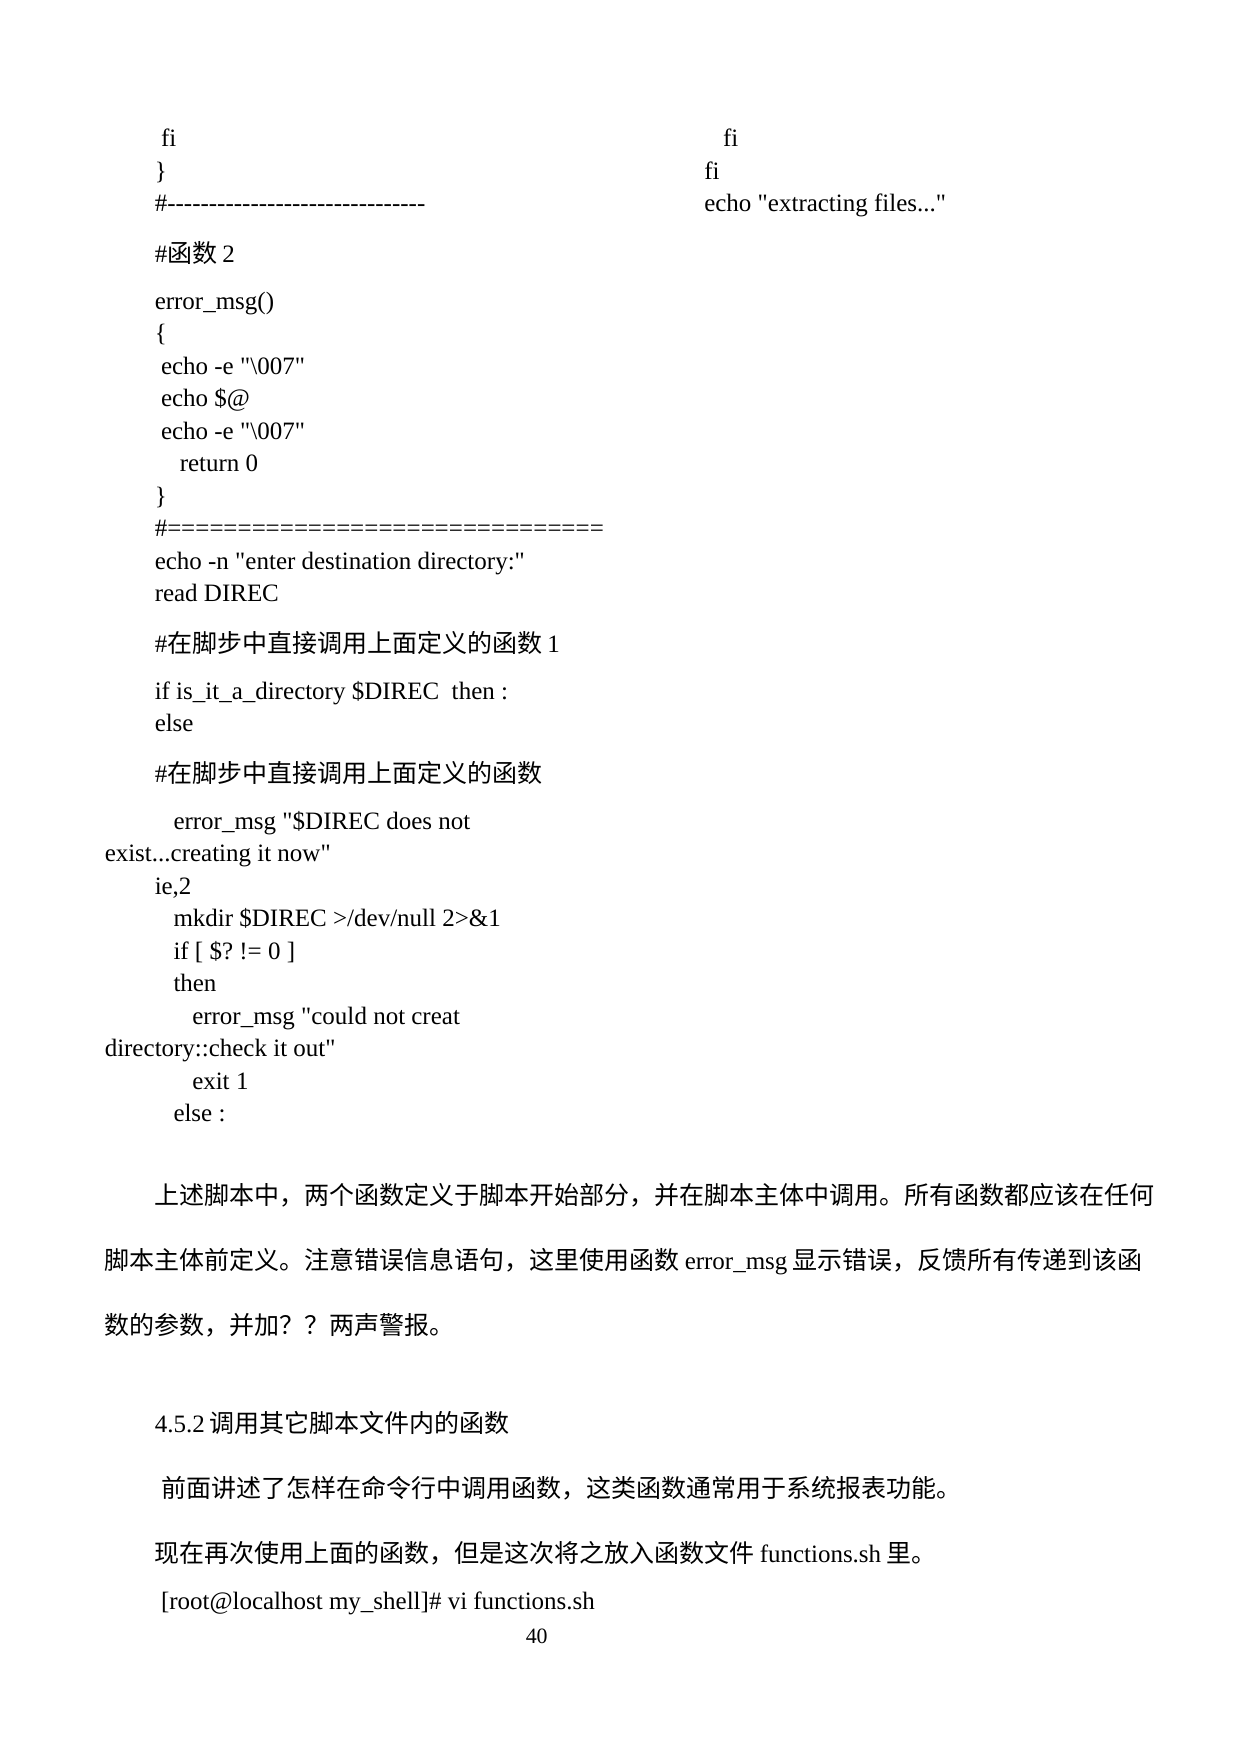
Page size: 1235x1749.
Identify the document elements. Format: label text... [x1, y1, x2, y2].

text echo -e "\007" [104, 414, 610, 446]
text 上述脚本中，两个函数定义于脚本开始部分，并在脚本主体中调用。所有函数都应该在任何脚本主体前定义。注意错误信息语句，这里使用函数error_msg显示错误，反馈所有传递到该函数的参数，并加？？两声警报。 [104, 1161, 1159, 1356]
text read DIREC [104, 576, 610, 609]
text fi [654, 121, 1159, 154]
text if [ $? != 0 ] [104, 934, 610, 966]
text echo "extracting files..." [654, 186, 1159, 219]
text mkdir $DIREC >/dev/null 2>&1 [104, 901, 610, 934]
text then [104, 966, 610, 999]
text error_msg "$DIREC does not exist...creating it now" [104, 804, 610, 869]
text 前面讲述了怎样在命令行中调用函数，这类函数通常用于系统报表功能。 [104, 1454, 1159, 1519]
text { [104, 316, 610, 349]
text #在脚步中直接调用上面定义的函数1 [104, 609, 610, 674]
text echo -e "\007" [104, 349, 610, 381]
text if is_it_a_directory $DIREC then : [104, 674, 610, 706]
text echo $@ [104, 381, 610, 414]
text fi [654, 154, 1159, 186]
text ie,2 [104, 869, 610, 901]
text error_msg() [104, 284, 610, 316]
text #在脚步中直接调用上面定义的函数 [104, 739, 610, 804]
text error_msg "could not creat directory::check it out" [104, 999, 610, 1064]
text else : [104, 1096, 610, 1129]
text } [104, 479, 610, 511]
text exit 1 [104, 1064, 610, 1096]
text #函数2 [104, 219, 610, 284]
text #=============================== [104, 511, 610, 544]
text 现在再次使用上面的函数，但是这次将之放入函数文件functions.sh里。 [104, 1519, 1159, 1584]
text 4.5.2调用其它脚本文件内的函数 [104, 1389, 1159, 1454]
text return 0 [104, 446, 610, 479]
text #------------------------------- [104, 186, 610, 219]
text [root@localhost my_shell]# vi functions.sh [104, 1584, 1159, 1616]
text else [104, 706, 610, 739]
text echo -n "enter destination directory:" [104, 544, 610, 576]
text fi [104, 121, 610, 154]
text } [104, 154, 610, 186]
